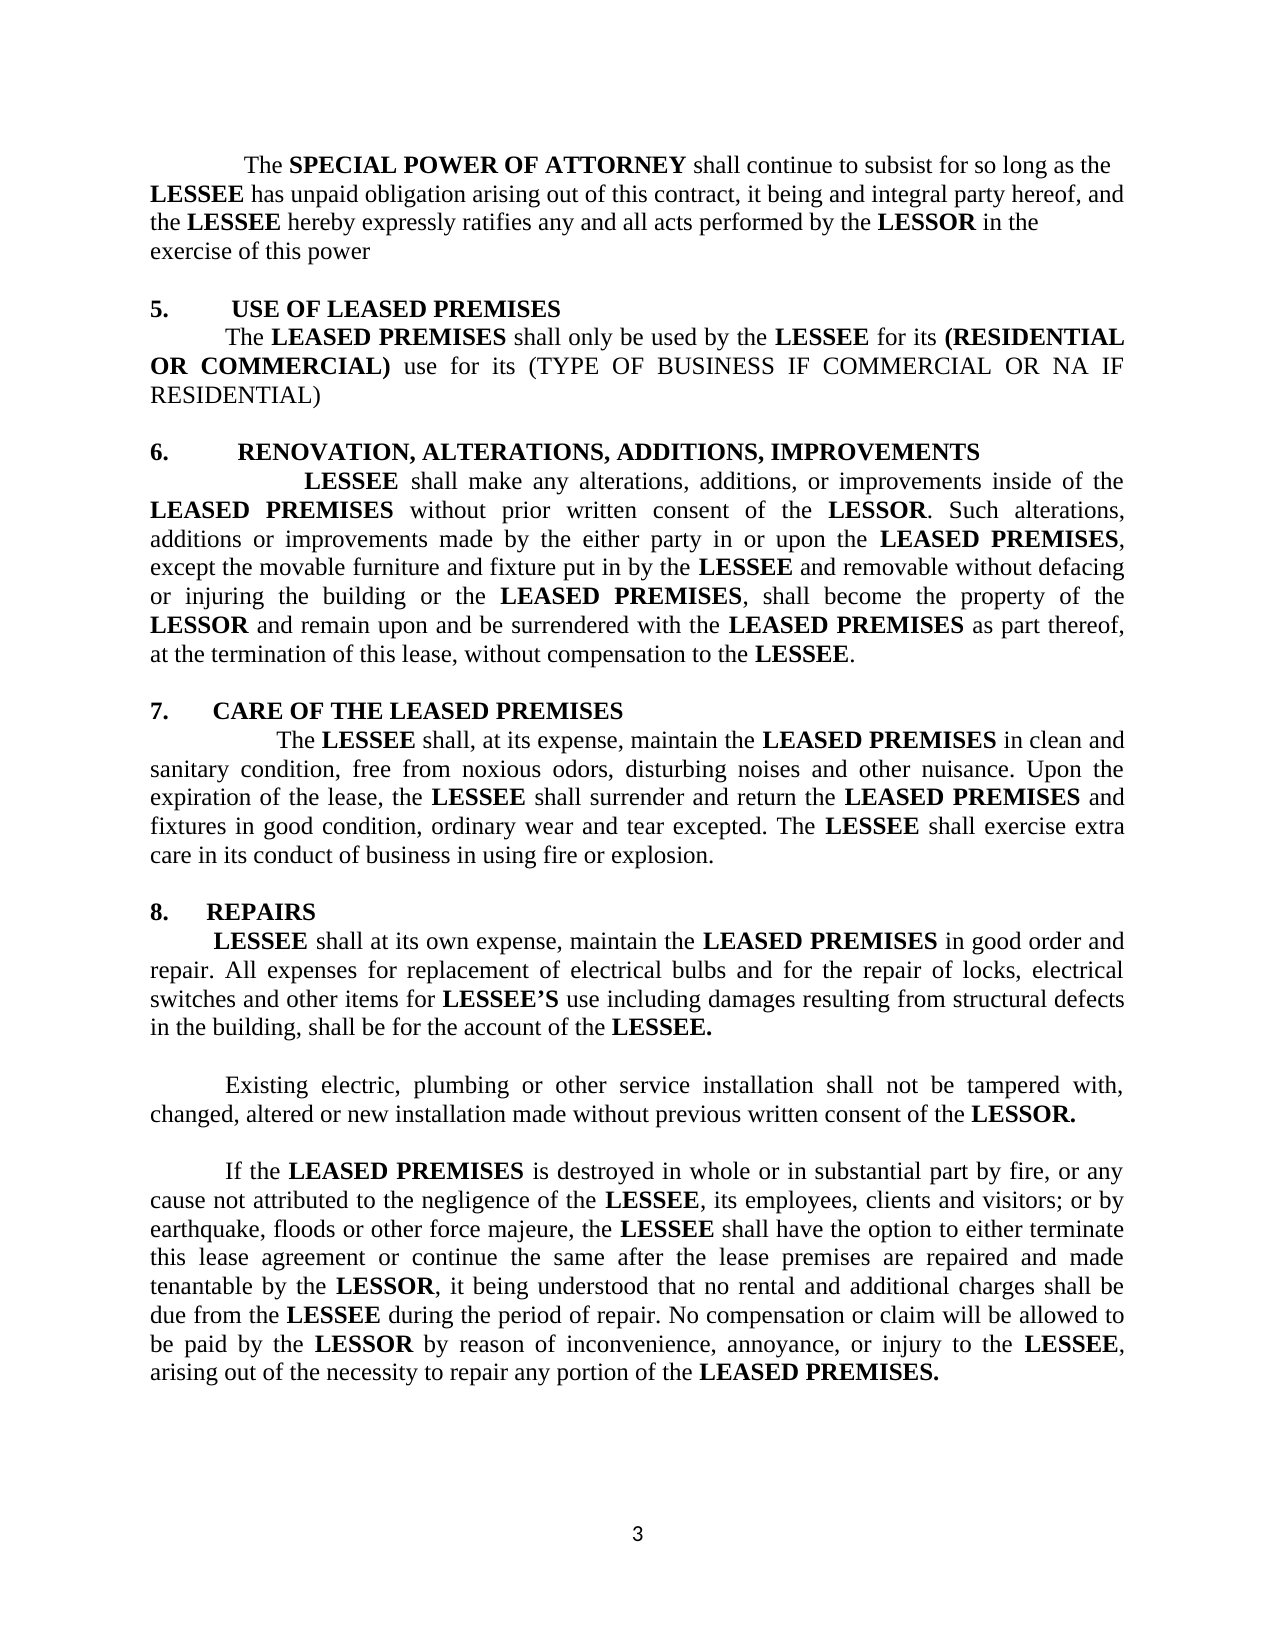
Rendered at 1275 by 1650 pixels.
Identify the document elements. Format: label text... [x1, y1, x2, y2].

text 5. USE OF LEASED PREMISES [150, 294, 1125, 322]
text The LESSEE shall, at its expense, maintain the LEASED PREMISES in clean and sanitary condition, free from noxious odors, disturbing noises and other nuisance. Upon the expiration of the lease, the LESSEE shall surrender and return the LEASED PREMISES and fixtures in good condition, ordinary wear and tear excepted. The LESSEE shall exercise extra care in its conduct of business in using fire or explosion. [150, 725, 1125, 869]
text The SPECIAL POWER OF ATTORNEY shall continue to subsist for so long as the LESSEE has unpaid obligation arising out of this contract, it being and integral party hereof, and the LESSEE hereby expressly ratifies any and all acts performed by the LESSOR in the exercise of this power [150, 150, 1125, 265]
text If the LEASED PREMISES is destroyed in whole or in substantial part by fire, or any cause not attributed to the negligence of the LESSEE, its employees, clients and visitors; or by earthquake, floods or other force majeure, the LESSEE shall have the option to either terminate this lease agreement or continue the same after the lease premises are repaired and made tenantable by the LESSOR, it being understood that no rental and additional charges shall be due from the LESSEE during the period of repair. No compensation or claim will be allowed to be paid by the LESSOR by reason of inconvenience, annoyance, or injury to the LESSEE, arising out of the necessity to repair any portion of the LEASED PREMISES. [150, 1156, 1125, 1386]
text 7. CARE OF THE LEASED PREMISES [150, 696, 1125, 725]
text The LEASED PREMISES shall only be used by the LESSEE for its (RESIDENTIAL OR COMMERCIAL) use for its (TYPE OF BUSINESS IF COMMERCIAL OR NA IF RESIDENTIAL) [150, 322, 1125, 409]
text 8. REPAIRS [150, 897, 1125, 926]
text 6. RENOVATION, ALTERATIONS, ADDITIONS, IMPROVEMENTS [150, 437, 1125, 466]
text LESSEE shall at its own expense, maintain the LEASED PREMISES in good order and repair. All expenses for replacement of electrical bulbs and for the repair of locks, electrical switches and other items for LESSEE’S use including damages resulting from structural defects in the building, shall be for the account of the LESSEE. [150, 926, 1125, 1041]
text Existing electric, plumbing or other service installation shall not be tampered with, changed, altered or new installation made without previous written consent of the LESSOR. [150, 1070, 1125, 1127]
text LESSEE shall make any alterations, additions, or improvements inside of the LEASED PREMISES without prior written consent of the LESSOR. Such alterations, additions or improvements made by the either party in or upon the LEASED PREMISES, except the movable furniture and fixture put in by the LESSEE and removable without defacing or injuring the building or the LEASED PREMISES, shall become the property of the LESSOR and remain upon and be surrendered with the LEASED PREMISES as part thereof, at the termination of this lease, without compensation to the LESSEE. [150, 466, 1125, 667]
